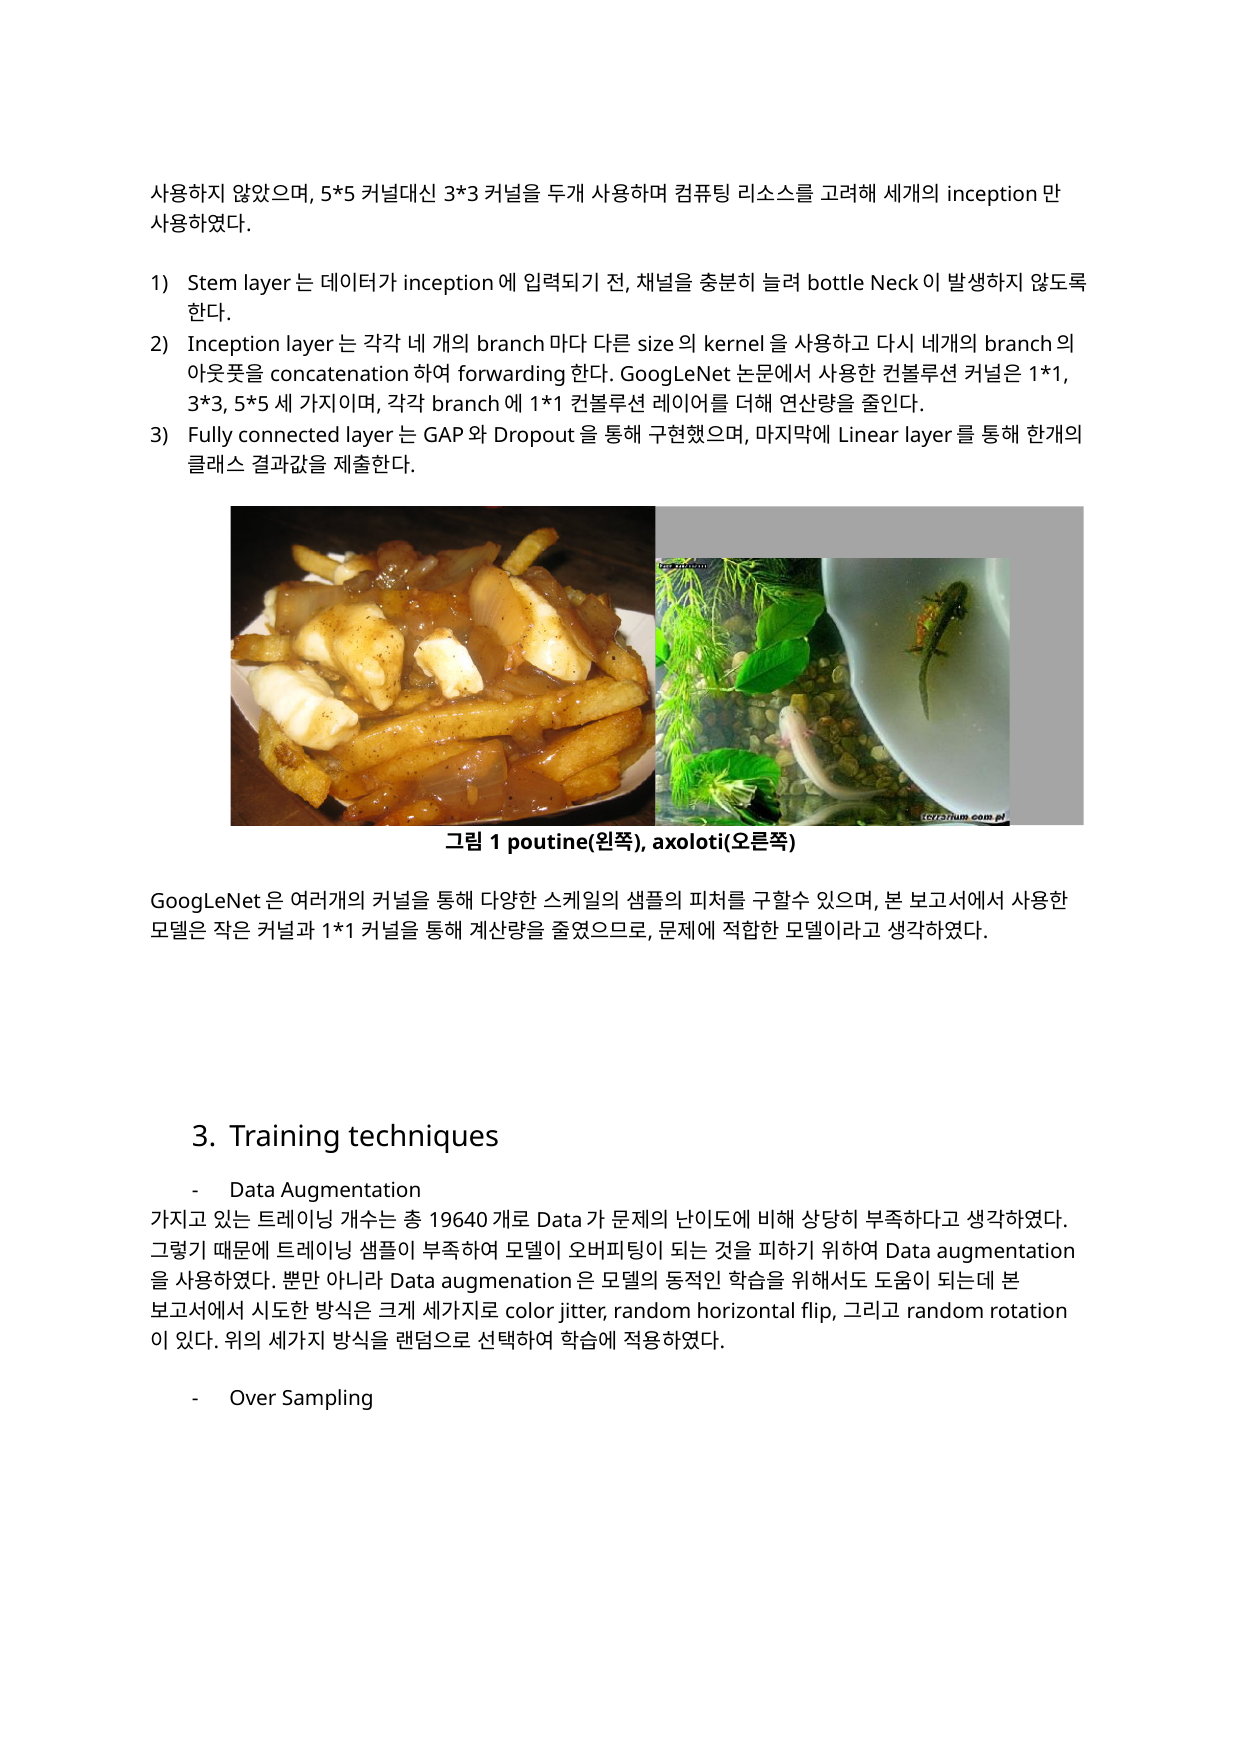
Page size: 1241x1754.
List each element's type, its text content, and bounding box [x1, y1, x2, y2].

text 가지고 있는 트레이닝 개수는 총 19640개로 Data가 문제의 난이도에 비해 상당히 부족하다고 생각하였다. 그렇기 때문에 트레이닝 샘플이 부족하여 모델이 오버피팅이 되는 것을 피하기 위하여 Data augmentation을 사용하였다. 뿐만 아니라 Data augmenation은 모델의 동적인 학습을 위해서도 도움이 되는데 본 보고서에서 시도한 방식은 크게 세가지로 color jitter, random horizontal flip, 그리고 random rotation이 있다. 위의 세가지 방식을 랜덤으로 선택하여 학습에 적용하였다. [150, 1203, 1090, 1355]
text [150, 177, 1090, 238]
list Fully connected layer는 GAP와 Dropout을 통해 구현했으며, 마지막에 Linear layer를 통해 한개의 클래스 결과값을 제출한다. [150, 418, 1090, 478]
list Inception layer는 각각 네 개의 branch마다 다른 size의 kernel을 사용하고 다시 네개의 branch의 아웃풋을 concatenation하여 forwarding한다. GoogLeNet 논문에서 사용한 컨볼루션 커널은 1*1, 3*3, 5*5 세 가지이며, 각각 branch에 1*1 컨볼루션 레이어를 더해 연산량을 줄인다. [150, 327, 1090, 418]
text GoogLeNet은 여러개의 커널을 통해 다양한 스케일의 샘플의 피처를 구할수 있으며, 본 보고서에서 사용한 모델은 작은 커널과 1*1 커널을 통해 계산량을 줄였으므로, 문제에 적합한 모델이라고 생각하였다. [150, 884, 1090, 945]
list Stem layer는 데이터가 inception에 입력되기 전, 채널을 충분히 늘려 bottle Neck이 발생하지 않도록 한다. [150, 266, 1090, 327]
picture [230, 506, 1010, 826]
list Training techniques [192, 1116, 1090, 1155]
list Data Augmentation [192, 1175, 1090, 1203]
list Over Sampling [192, 1383, 1090, 1412]
